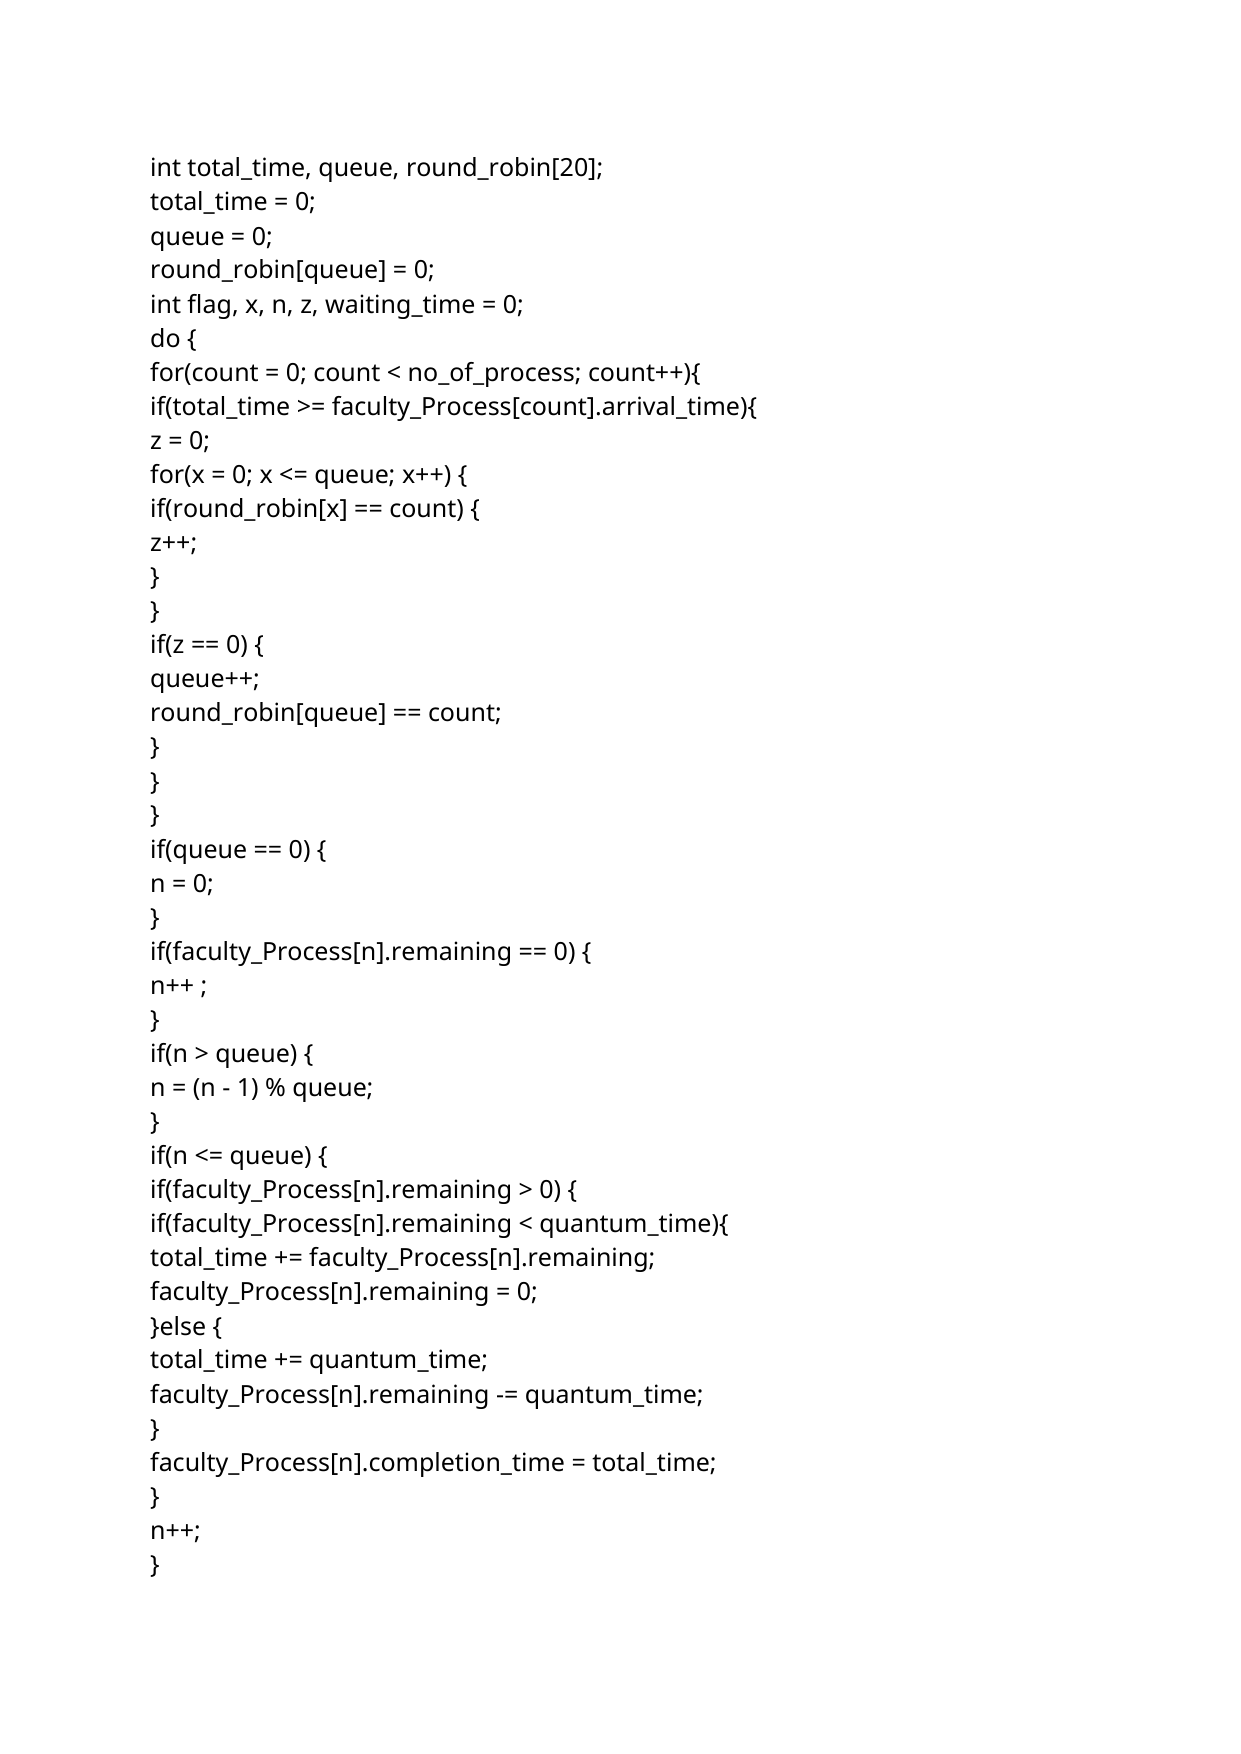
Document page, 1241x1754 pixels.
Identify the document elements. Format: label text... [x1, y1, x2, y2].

text } [150, 899, 1090, 933]
text } [150, 559, 1090, 593]
text } [150, 729, 1090, 763]
text faculty_Process[n].remaining -= quantum_time; [150, 1376, 1090, 1410]
text if(queue == 0) { [150, 831, 1090, 865]
text if(faculty_Process[n].remaining < quantum_time){ [150, 1206, 1090, 1240]
text if(faculty_Process[n].remaining == 0) { [150, 933, 1090, 967]
text if(z == 0) { [150, 627, 1090, 661]
text total_time += faculty_Process[n].remaining; [150, 1240, 1090, 1274]
text for(count = 0; count < no_of_process; count++){ [150, 354, 1090, 388]
text } [150, 1002, 1090, 1036]
text queue = 0; [150, 218, 1090, 252]
text int flag, x, n, z, waiting_time = 0; [150, 286, 1090, 320]
text } [150, 1547, 1090, 1581]
text round_robin[queue] == count; [150, 695, 1090, 729]
text faculty_Process[n].completion_time = total_time; [150, 1444, 1090, 1478]
text } [150, 763, 1090, 797]
text faculty_Process[n].remaining = 0; [150, 1274, 1090, 1308]
text if(n > queue) { [150, 1036, 1090, 1070]
text } [150, 797, 1090, 831]
text } [150, 1478, 1090, 1512]
text n++ ; [150, 967, 1090, 1002]
text total_time = 0; [150, 184, 1090, 218]
text z = 0; [150, 422, 1090, 457]
text int total_time, queue, round_robin[20]; [150, 150, 1090, 184]
text }else { [150, 1308, 1090, 1342]
text if(total_time >= faculty_Process[count].arrival_time){ [150, 388, 1090, 422]
text round_robin[queue] = 0; [150, 252, 1090, 286]
text if(faculty_Process[n].remaining > 0) { [150, 1172, 1090, 1206]
text queue++; [150, 661, 1090, 695]
text if(round_robin[x] == count) { [150, 491, 1090, 525]
text if(n <= queue) { [150, 1138, 1090, 1172]
text n = (n - 1) % queue; [150, 1070, 1090, 1104]
text n = 0; [150, 865, 1090, 899]
text n++; [150, 1512, 1090, 1547]
text for(x = 0; x <= queue; x++) { [150, 457, 1090, 491]
text } [150, 1104, 1090, 1138]
text z++; [150, 525, 1090, 559]
text do { [150, 320, 1090, 354]
text } [150, 1410, 1090, 1444]
text } [150, 593, 1090, 627]
text total_time += quantum_time; [150, 1342, 1090, 1376]
